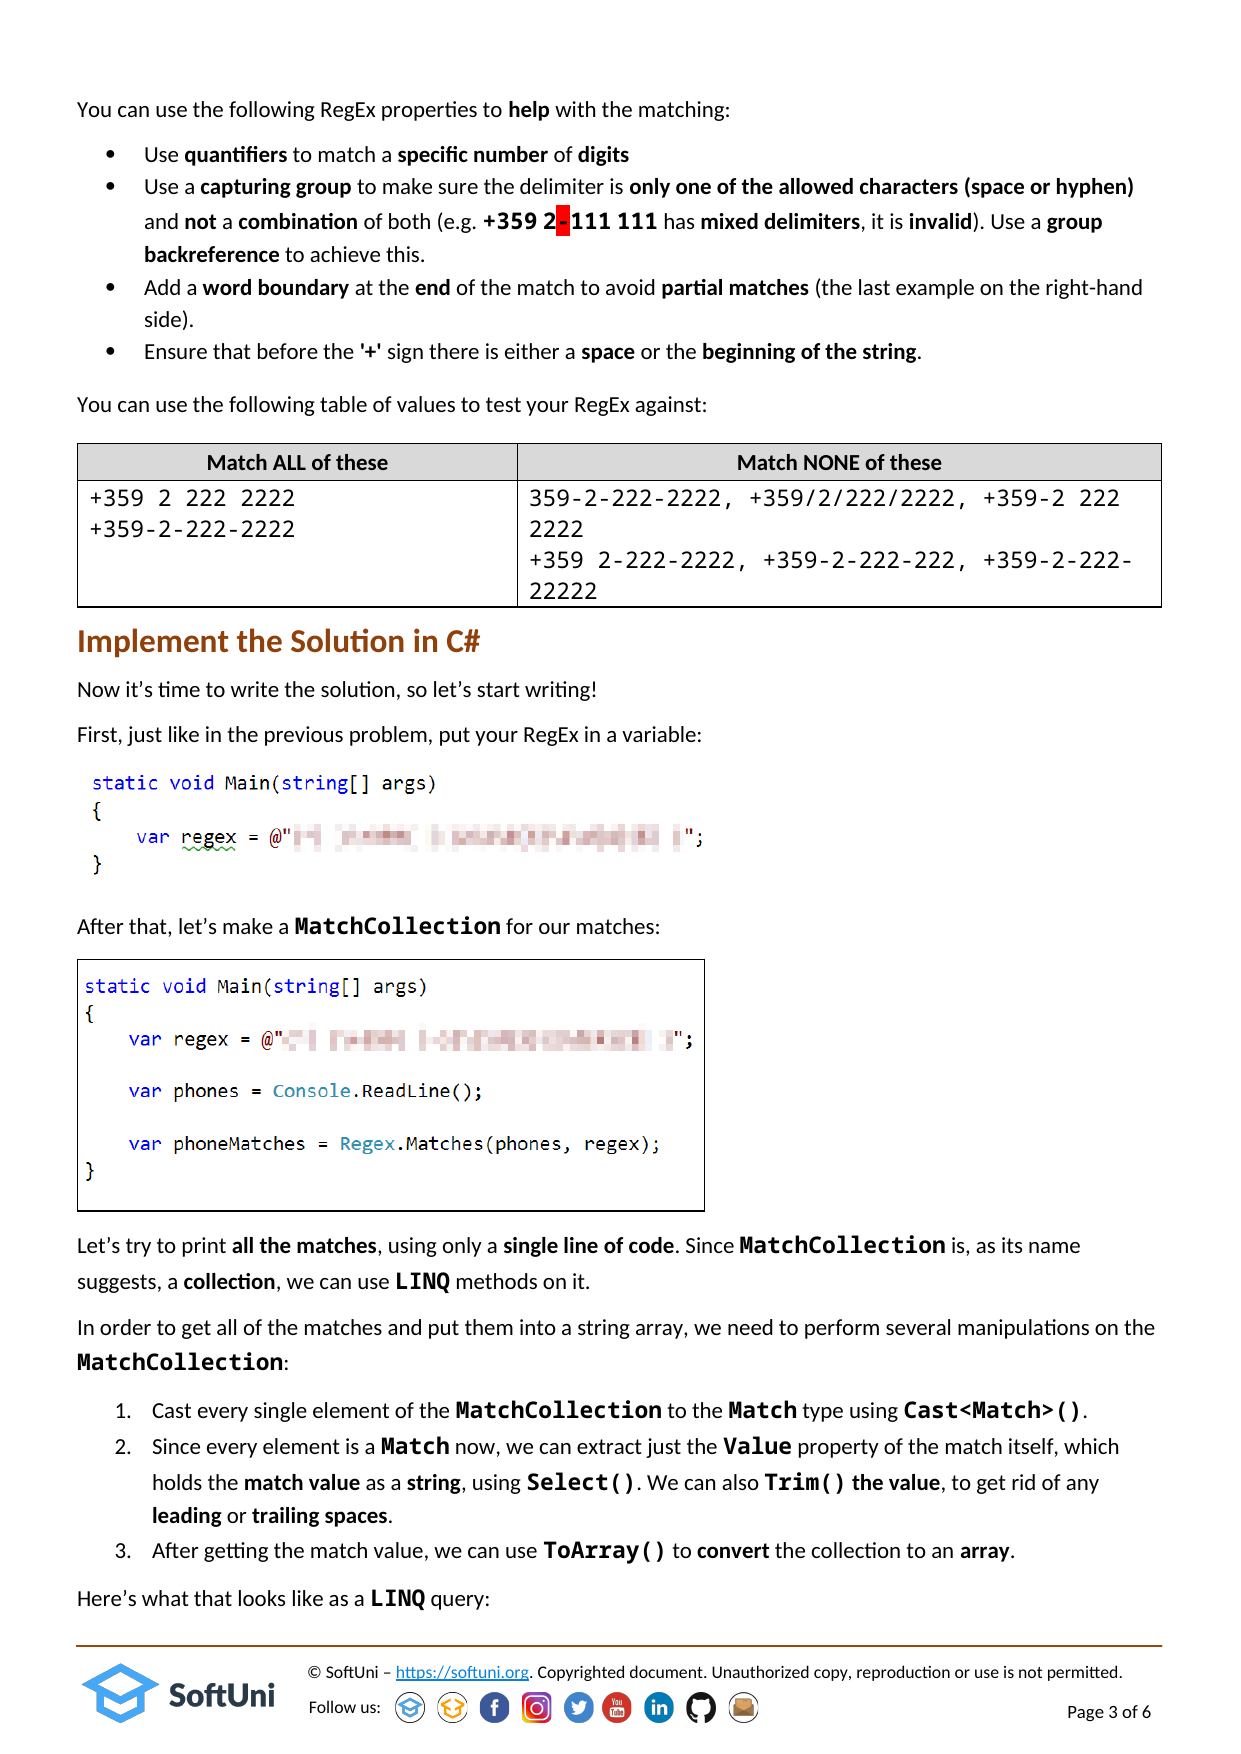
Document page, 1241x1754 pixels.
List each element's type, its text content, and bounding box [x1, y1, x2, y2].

text In order to get all of the matches and put them into a string array, we need to perform several manipulations on the MatchCollection: [77, 1313, 1163, 1377]
table_cell 359-2-222-2222, +359/2/222/2222, +359-2 222 2222 +359 2-222-2222, +359-2-222-222, +359-2-222-22222 [518, 481, 1161, 606]
picture [602, 1692, 632, 1723]
table_header Match ALL of these [78, 444, 517, 480]
picture [522, 1692, 552, 1723]
text Now it’s time to write the solution, so let’s start writing! [77, 675, 1163, 703]
picture [564, 1692, 594, 1723]
list Use a capturing group to make sure the delimiter is only one of the allowed characters (space or hyphen) and not a combination of both (e.g. +359 2-111 111 has mixed delimiters, it is invalid). Use a group backreference to achieve this. [106, 172, 1163, 268]
text After that, let’s make a MatchCollection for our matches: [77, 910, 1163, 941]
list Since every element is a Match now, we can extract just the Value property of the match itself, which holds the match value as a string, using Select(). We can also Trim() the value, to get rid of any leading or trailing spaces. [114, 1430, 1163, 1529]
table_header Match NONE of these [518, 444, 1161, 480]
picture [395, 1692, 425, 1723]
picture [665, 1714, 674, 1723]
text First, just like in the previous problem, put your RegEx in a variable: [77, 720, 1163, 748]
text Let’s try to print all the matches, using only a single line of code. Since MatchCollection is, as its name suggests, a collection, we can use LINQ methods on it. [77, 1229, 1163, 1296]
picture [78, 960, 704, 1210]
subtitle Implement the Solution in C# [77, 620, 1163, 661]
list Use quantifiers to match a specific number of digits [106, 140, 1163, 168]
picture [76, 764, 719, 894]
list Ensure that before the '+' sign there is either a space or the beginning of the string. [106, 337, 1163, 365]
text You can use the following RegEx properties to help with the matching: [77, 95, 1163, 123]
text Here’s what that looks like as a LINQ query: [77, 1582, 1163, 1613]
text You can use the following table of values to test your RegEx against: [77, 390, 1163, 418]
picture [437, 1692, 468, 1723]
picture [75, 1658, 281, 1729]
list After getting the match value, we can use ToArray() to convert the collection to an array. [114, 1534, 1163, 1565]
picture [665, 1692, 674, 1701]
picture [644, 1692, 653, 1701]
picture [644, 1714, 653, 1723]
list Add a word boundary at the end of the match to avoid partial matches (the last example on the right-hand side). [106, 273, 1163, 333]
picture [658, 1705, 667, 1714]
picture [686, 1692, 716, 1723]
picture [479, 1692, 510, 1723]
table_cell +359 2 222 2222 +359-2-222-2222 [78, 481, 517, 606]
picture [728, 1692, 759, 1723]
list Cast every single element of the MatchCollection to the Match type using Cast<Match>(). [114, 1394, 1163, 1425]
